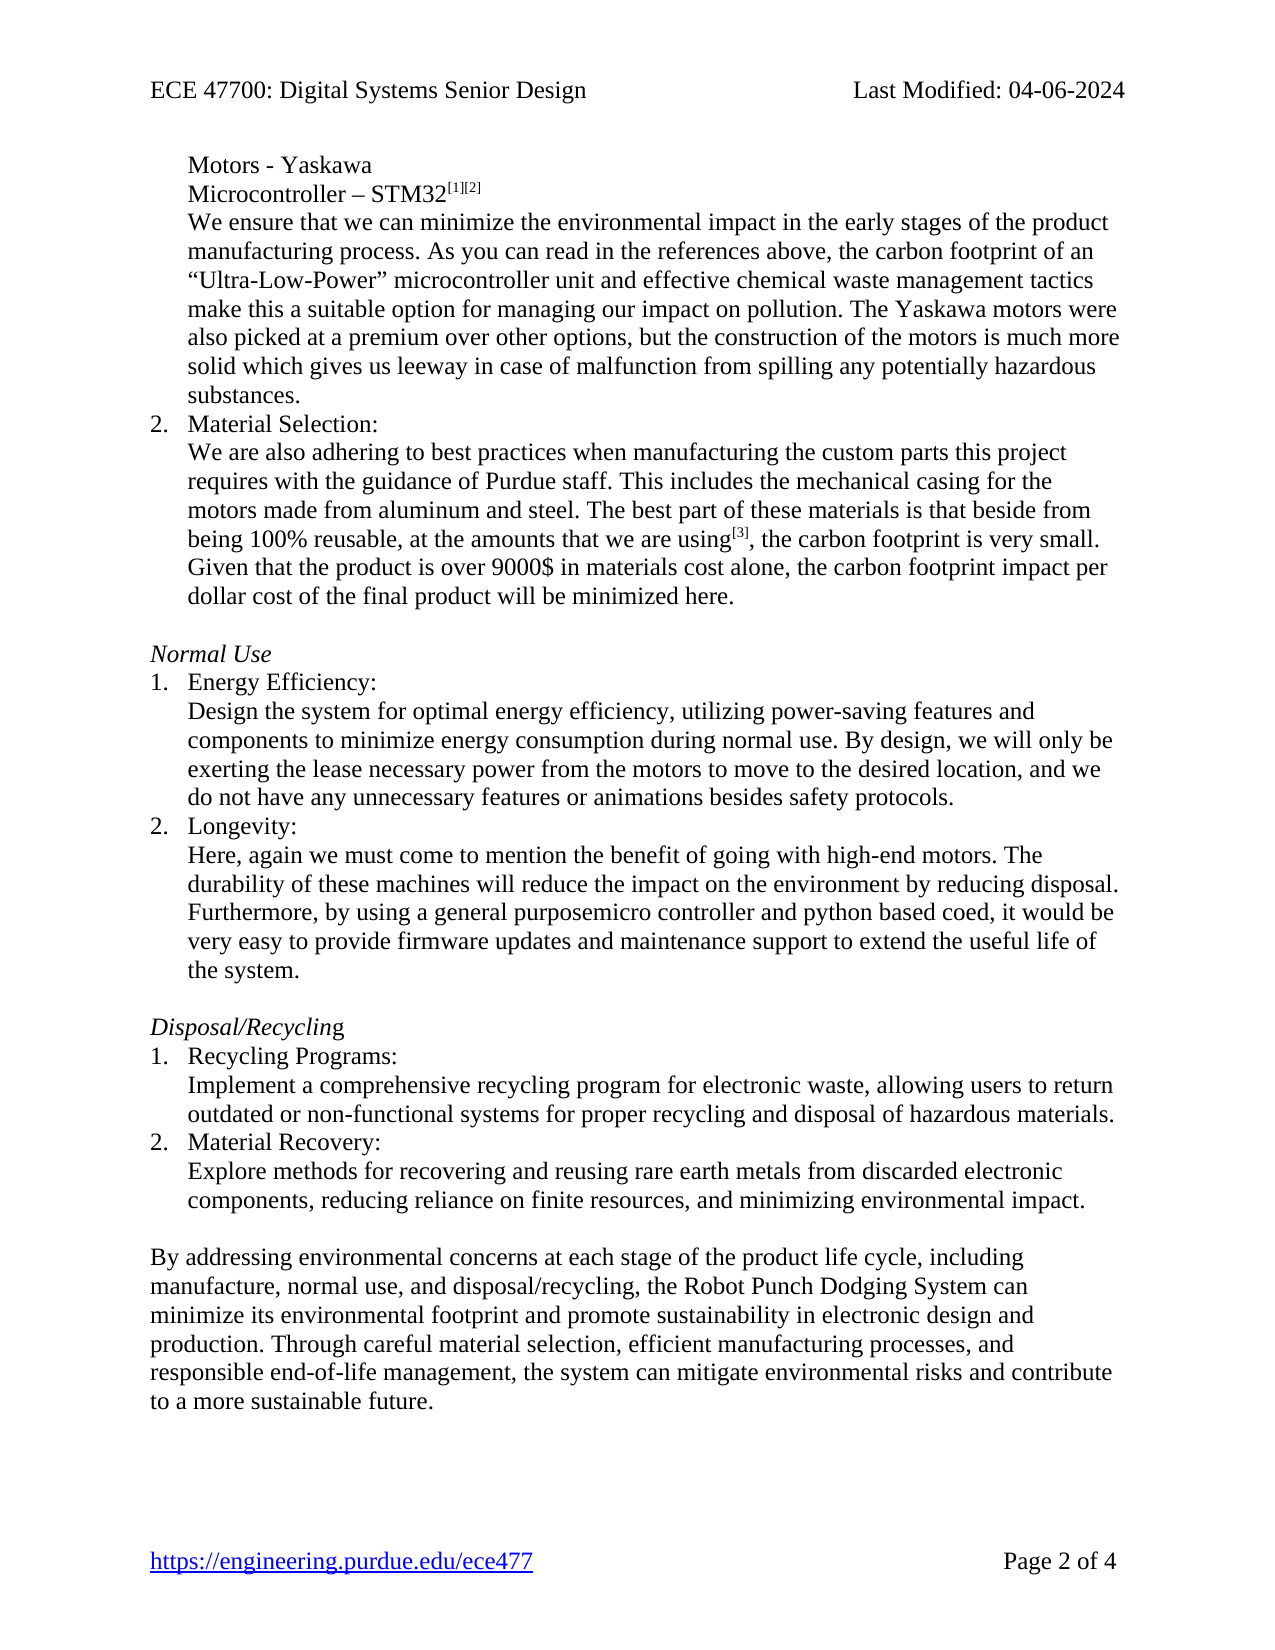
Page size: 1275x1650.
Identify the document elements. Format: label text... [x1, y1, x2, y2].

text By addressing environmental concerns at each stage of the product life cycle, including manufacture, normal use, and disposal/recycling, the Robot Punch Dodging System can minimize its environmental footprint and promote sustainability in electronic design and production. Through careful material selection, efficient manufacturing processes, and responsible end-of-life management, the system can mitigate environmental risks and contribute to a more sustainable future. [150, 1242, 1125, 1415]
list Material Selection: We are also adhering to best practices when manufacturing the custom parts this project requires with the guidance of Purdue staff. This includes the mechanical casing for the motors made from aluminum and steel. The best part of these materials is that beside from being 100% reusable, at the amounts that we are using[3], the carbon footprint is very small. Given that the product is over 9000$ in materials cost alone, the carbon footprint impact per dollar cost of the final product will be minimized here. [150, 409, 1125, 610]
list Recycling Programs: Implement a comprehensive recycling program for electronic waste, allowing users to return outdated or non-functional systems for proper recycling and disposal of hazardous materials. [150, 1041, 1125, 1127]
list Energy Efficiency: Design the system for optimal energy efficiency, utilizing power-saving features and components to minimize energy consumption during normal use. By design, we will only be exerting the lease necessary power from the motors to move to the desired location, and we do not have any unnecessary features or animations besides safety protocols. [150, 667, 1125, 811]
subtitle Normal Use [150, 639, 1125, 667]
list Material Recovery: Explore methods for recovering and reusing rare earth metals from discarded electronic components, reducing reliance on finite resources, and minimizing environmental impact. [150, 1127, 1125, 1214]
list Longevity: Here, again we must come to mention the benefit of going with high-end motors. The durability of these machines will reduce the impact on the environment by reducing disposal. Furthermore, by using a general purposemicro controller and python based coed, it would be very easy to provide firmware updates and maintenance support to extend the useful life of the system. [150, 811, 1125, 984]
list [150, 150, 1125, 409]
text Disposal/Recycling [150, 1012, 1125, 1041]
